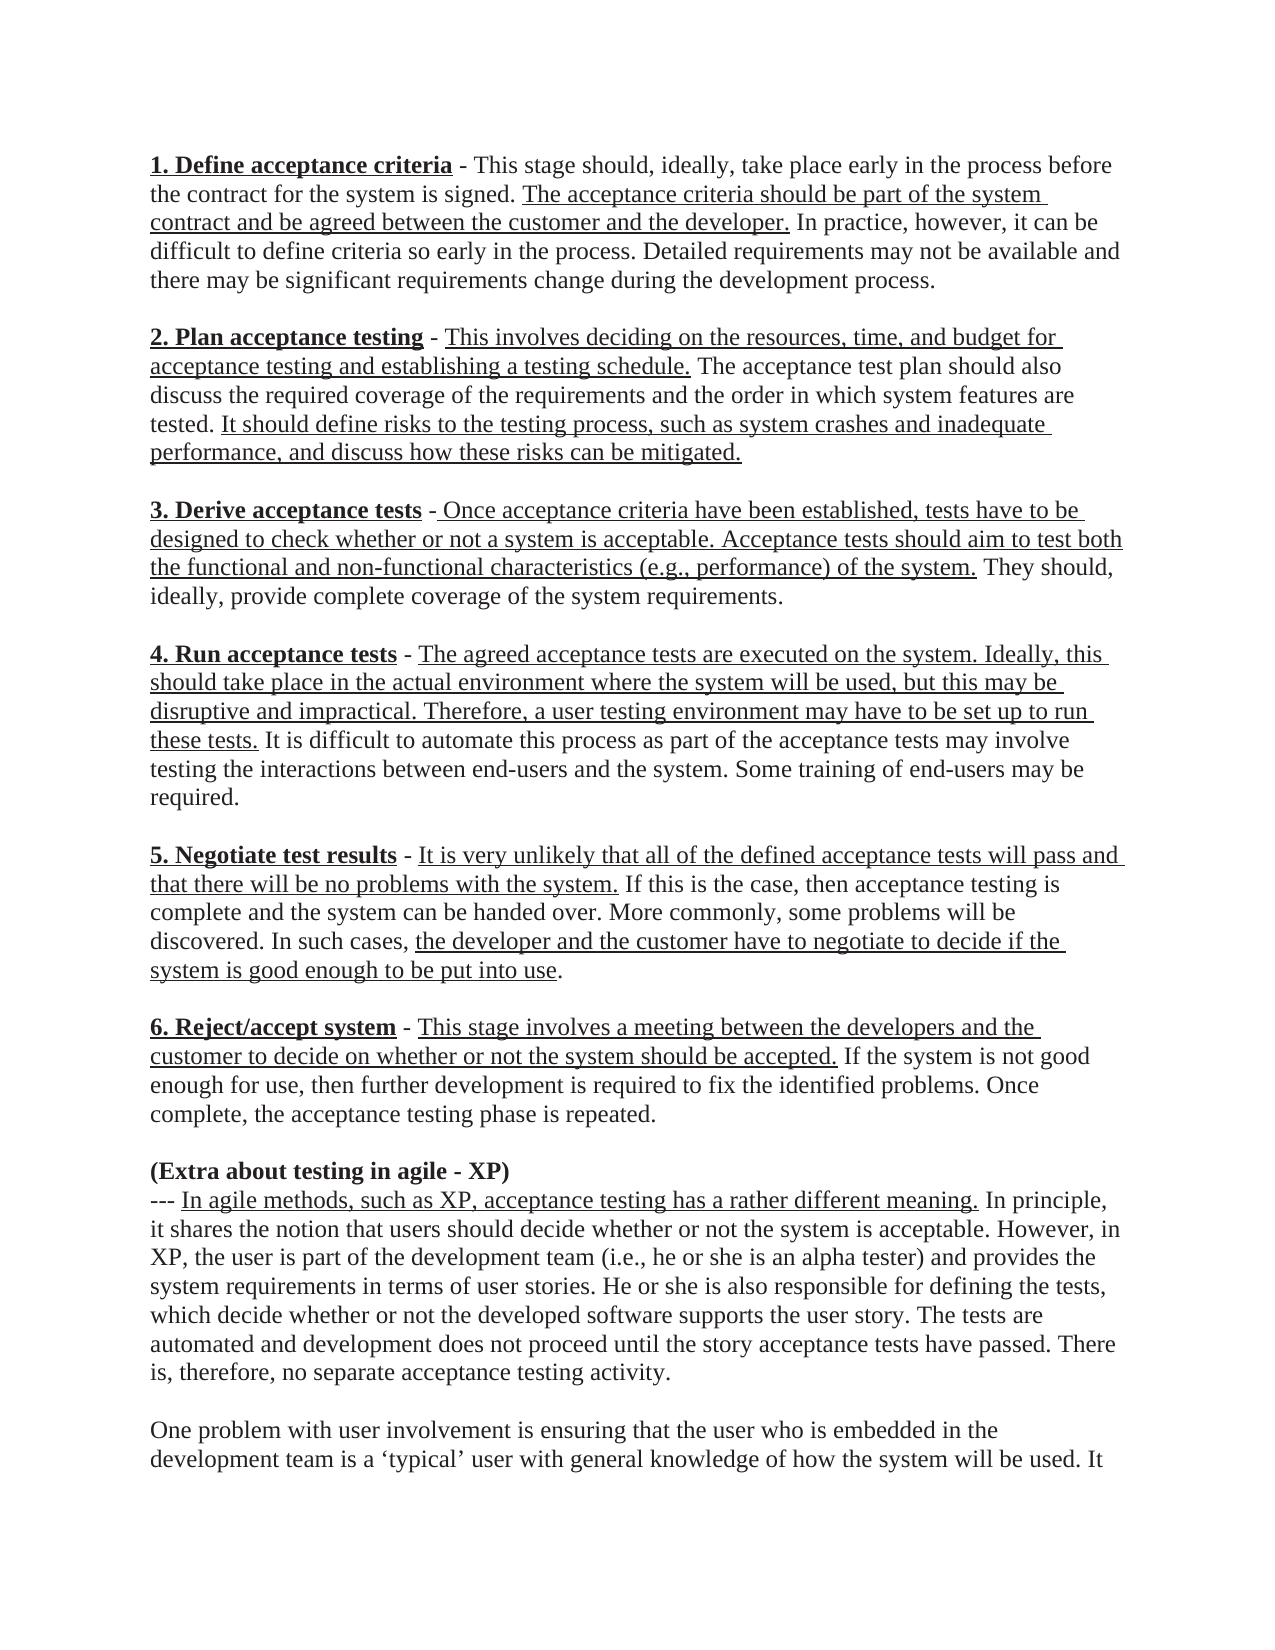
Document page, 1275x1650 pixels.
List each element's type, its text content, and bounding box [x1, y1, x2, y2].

text --- In agile methods, such as XP, acceptance testing has a rather different meaning. In principle, it shares the notion that users should decide whether or not the system is acceptable. However, in XP, the user is part of the development team (i.e., he or she is an alpha tester) and provides the system requirements in terms of user stories. He or she is also responsible for defining the tests, which decide whether or not the developed software supports the user story. The tests are automated and development does not proceed until the story acceptance tests have passed. There is, therefore, no separate acceptance testing activity. [150, 1185, 1125, 1386]
text 6. Reject/accept system - This stage involves a meeting between the developers and the customer to decide on whether or not the system should be accepted. If the system is not good enough for use, then further development is required to fix the identified problems. Once complete, the acceptance testing phase is repeated. [150, 1012, 1125, 1127]
text 2. Plan acceptance testing - This involves deciding on the resources, time, and budget for acceptance testing and establishing a testing schedule. The acceptance test plan should also discuss the required coverage of the requirements and the order in which system features are tested. It should define risks to the testing process, such as system crashes and inadequate performance, and discuss how these risks can be mitigated. [150, 322, 1125, 466]
text (Extra about testing in agile - XP) [150, 1156, 1125, 1185]
text 3. Derive acceptance tests - Once acceptance criteria have been established, tests have to be designed to check whether or not a system is acceptable. Acceptance tests should aim to test both the functional and non-functional characteristics (e.g., performance) of the system. They should, ideally, provide complete coverage of the system requirements. [150, 495, 1125, 610]
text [150, 1415, 1125, 1472]
text 1. Define acceptance criteria - This stage should, ideally, take place early in the process before the contract for the system is signed. The acceptance criteria should be part of the system contract and be agreed between the customer and the developer. In practice, however, it can be difficult to define criteria so early in the process. Detailed requirements may not be available and there may be significant requirements change during the development process. [150, 150, 1125, 294]
text 5. Negotiate test results - It is very unlikely that all of the defined acceptance tests will pass and that there will be no problems with the system. If this is the case, then acceptance testing is complete and the system can be handed over. More commonly, some problems will be discovered. In such cases, the developer and the customer have to negotiate to decide if the system is good enough to be put into use. [150, 840, 1125, 984]
text 4. Run acceptance tests - The agreed acceptance tests are executed on the system. Ideally, this should take place in the actual environment where the system will be used, but this may be disruptive and impractical. Therefore, a user testing environment may have to be set up to run these tests. It is difficult to automate this process as part of the acceptance tests may involve testing the interactions between end-users and the system. Some training of end-users may be required. [150, 639, 1125, 811]
